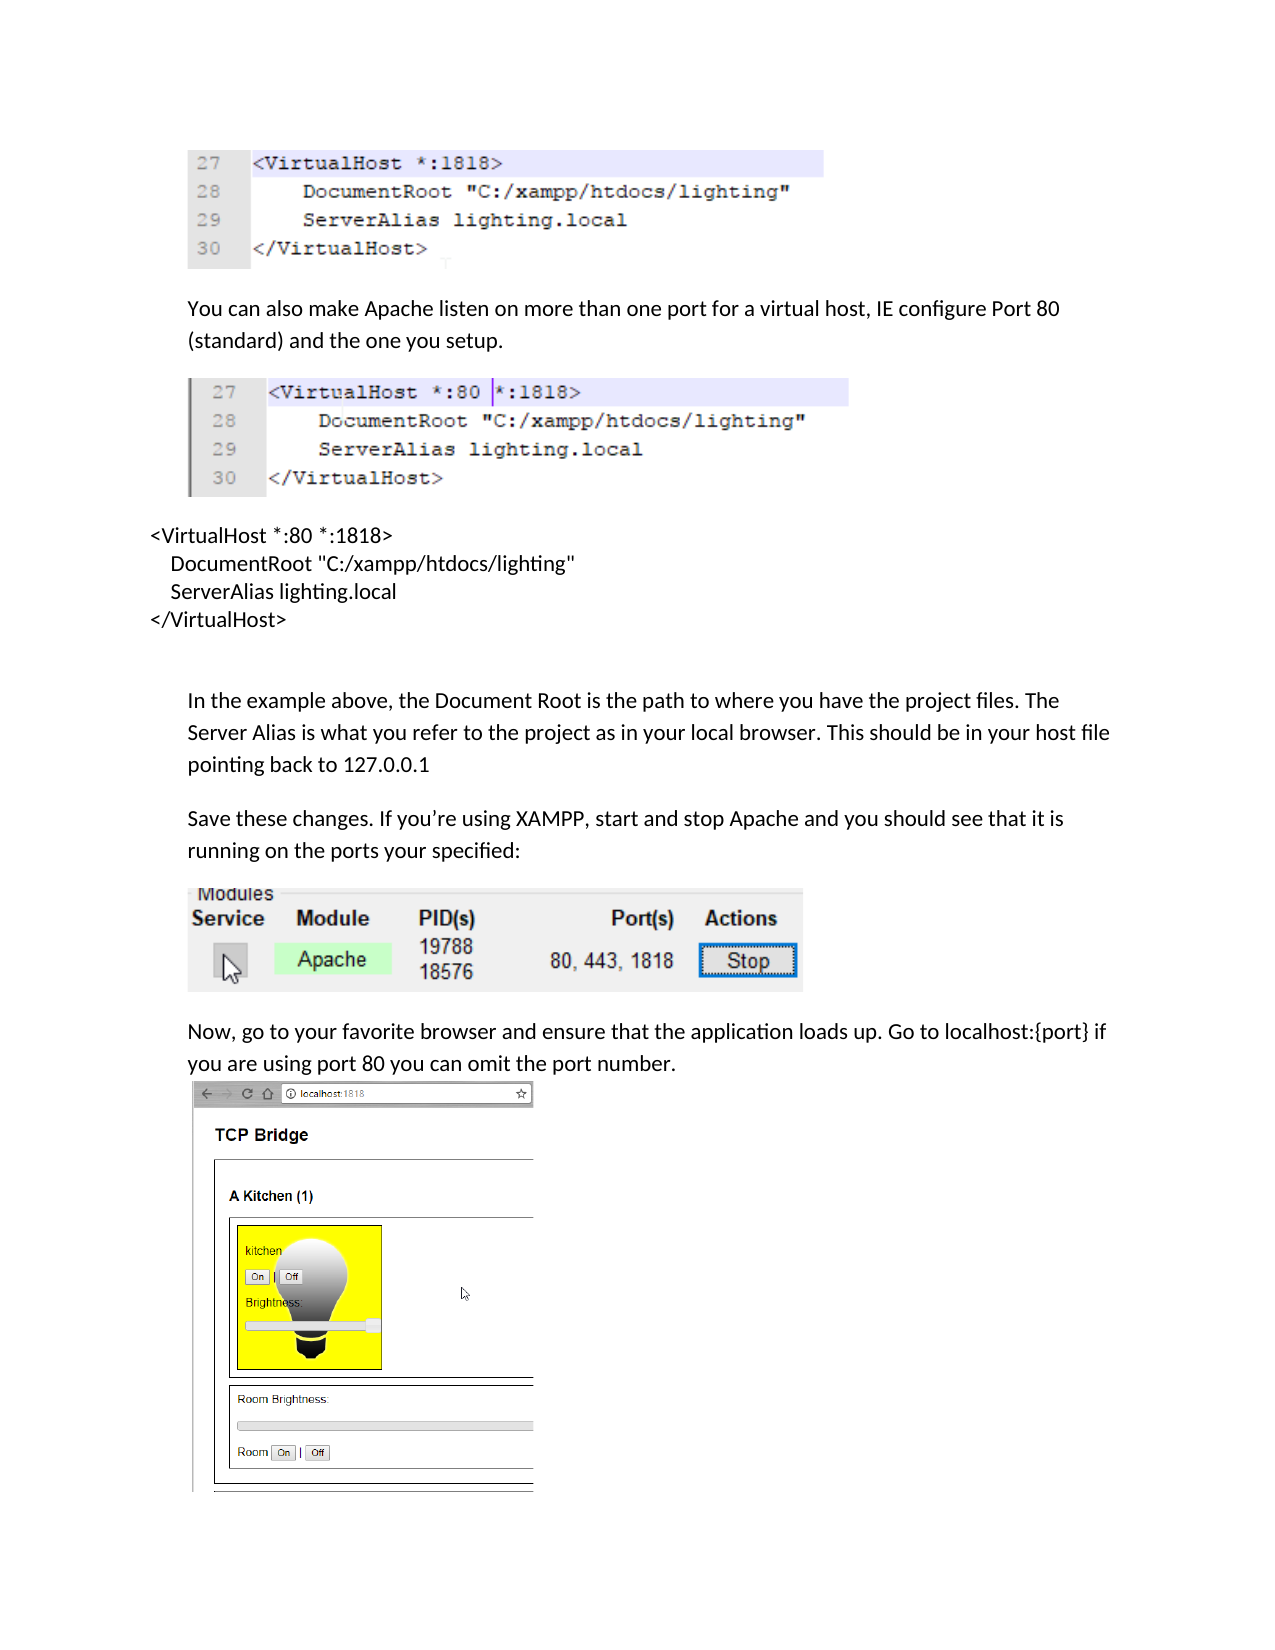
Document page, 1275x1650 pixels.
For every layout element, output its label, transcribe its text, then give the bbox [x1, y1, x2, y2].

picture [187, 378, 849, 497]
text ServerAlias lighting.local [150, 577, 1125, 605]
picture [187, 150, 824, 269]
text In the example above, the Document Root is the path to where you have the project files. The Server Alias is what you refer to the project as in your local browser. This should be in your host file pointing back to 127.0.0.1 [187, 686, 1125, 779]
picture [187, 888, 804, 992]
text You can also make Apache listen on more than one port for a virtual host, IE configure Port 80 (standard) and the one you setup. [187, 294, 1125, 354]
text DocumentRoot "C:/xampp/htdocs/lighting" [150, 549, 1125, 577]
text Save these changes. If you’re using XAMPP, start and stop Apache and you should see that it is running on the ports your specified: [187, 804, 1125, 864]
text </VirtualHost> [150, 605, 1125, 633]
text <VirtualHost *:80 *:1818> [150, 521, 1125, 549]
picture [192, 1081, 534, 1492]
